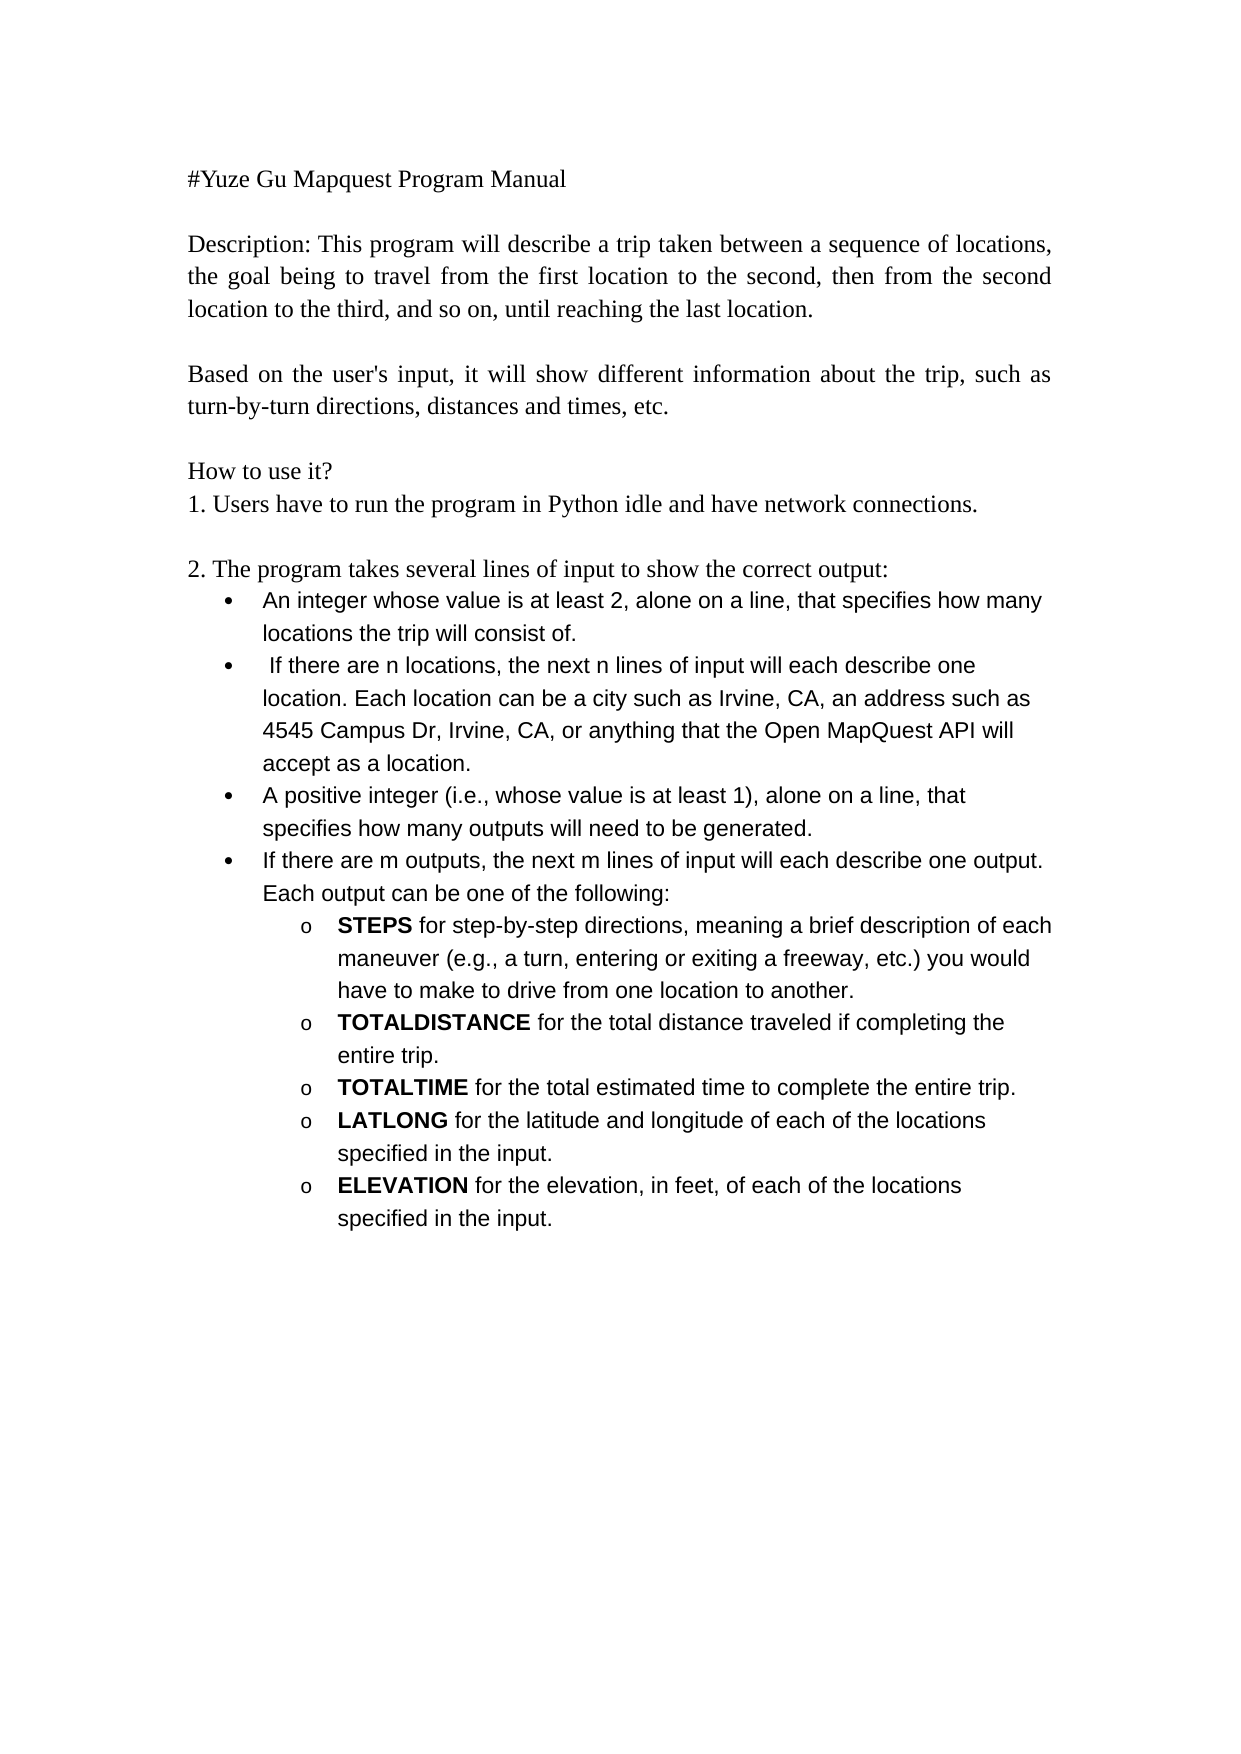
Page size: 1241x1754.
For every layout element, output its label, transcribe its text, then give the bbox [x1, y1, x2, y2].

text How to use it? [187, 454, 1053, 487]
list If there are n locations, the next n lines of input will each describe one location. Each location can be a city such as Irvine, CA, an address such as 4545 Campus Dr, Irvine, CA, or anything that the Open MapQuest API will accept as a location. [225, 649, 1053, 779]
list STEPS for step-by-step directions, meaning a brief description of each maneuver (e.g., a turn, entering or exiting a freeway, etc.) you would have to make to drive from one location to another. [300, 909, 1053, 1007]
text 2. The program takes several lines of input to show the correct output: [187, 552, 1053, 584]
text Description: This program will describe a trip taken between a sequence of locations, the goal being to travel from the first location to the second, then from the second location to the third, and so on, until reaching the last location. [187, 227, 1053, 324]
text #Yuze Gu Mapquest Program Manual [187, 162, 1053, 194]
list If there are m outputs, the next m lines of input will each describe one output. Each output can be one of the following: [225, 844, 1053, 909]
list TOTALDISTANCE for the total distance traveled if completing the entire trip. [300, 1007, 1053, 1072]
list A positive integer (i.e., whose value is at least 1), alone on a line, that specifies how many outputs will need to be generated. [225, 779, 1053, 844]
text 1. Users have to run the program in Python idle and have network connections. [187, 487, 1053, 519]
list ELEVATION for the elevation, in feet, of each of the locations specified in the input. [300, 1169, 1053, 1234]
list LATLONG for the latitude and longitude of each of the locations specified in the input. [300, 1104, 1053, 1169]
list TOTALTIME for the total estimated time to complete the entire trip. [300, 1072, 1053, 1104]
list An integer whose value is at least 2, alone on a line, that specifies how many locations the trip will consist of. [225, 584, 1053, 649]
text Based on the user's input, it will show different information about the trip, such as turn-by-turn directions, distances and times, etc. [187, 357, 1053, 422]
